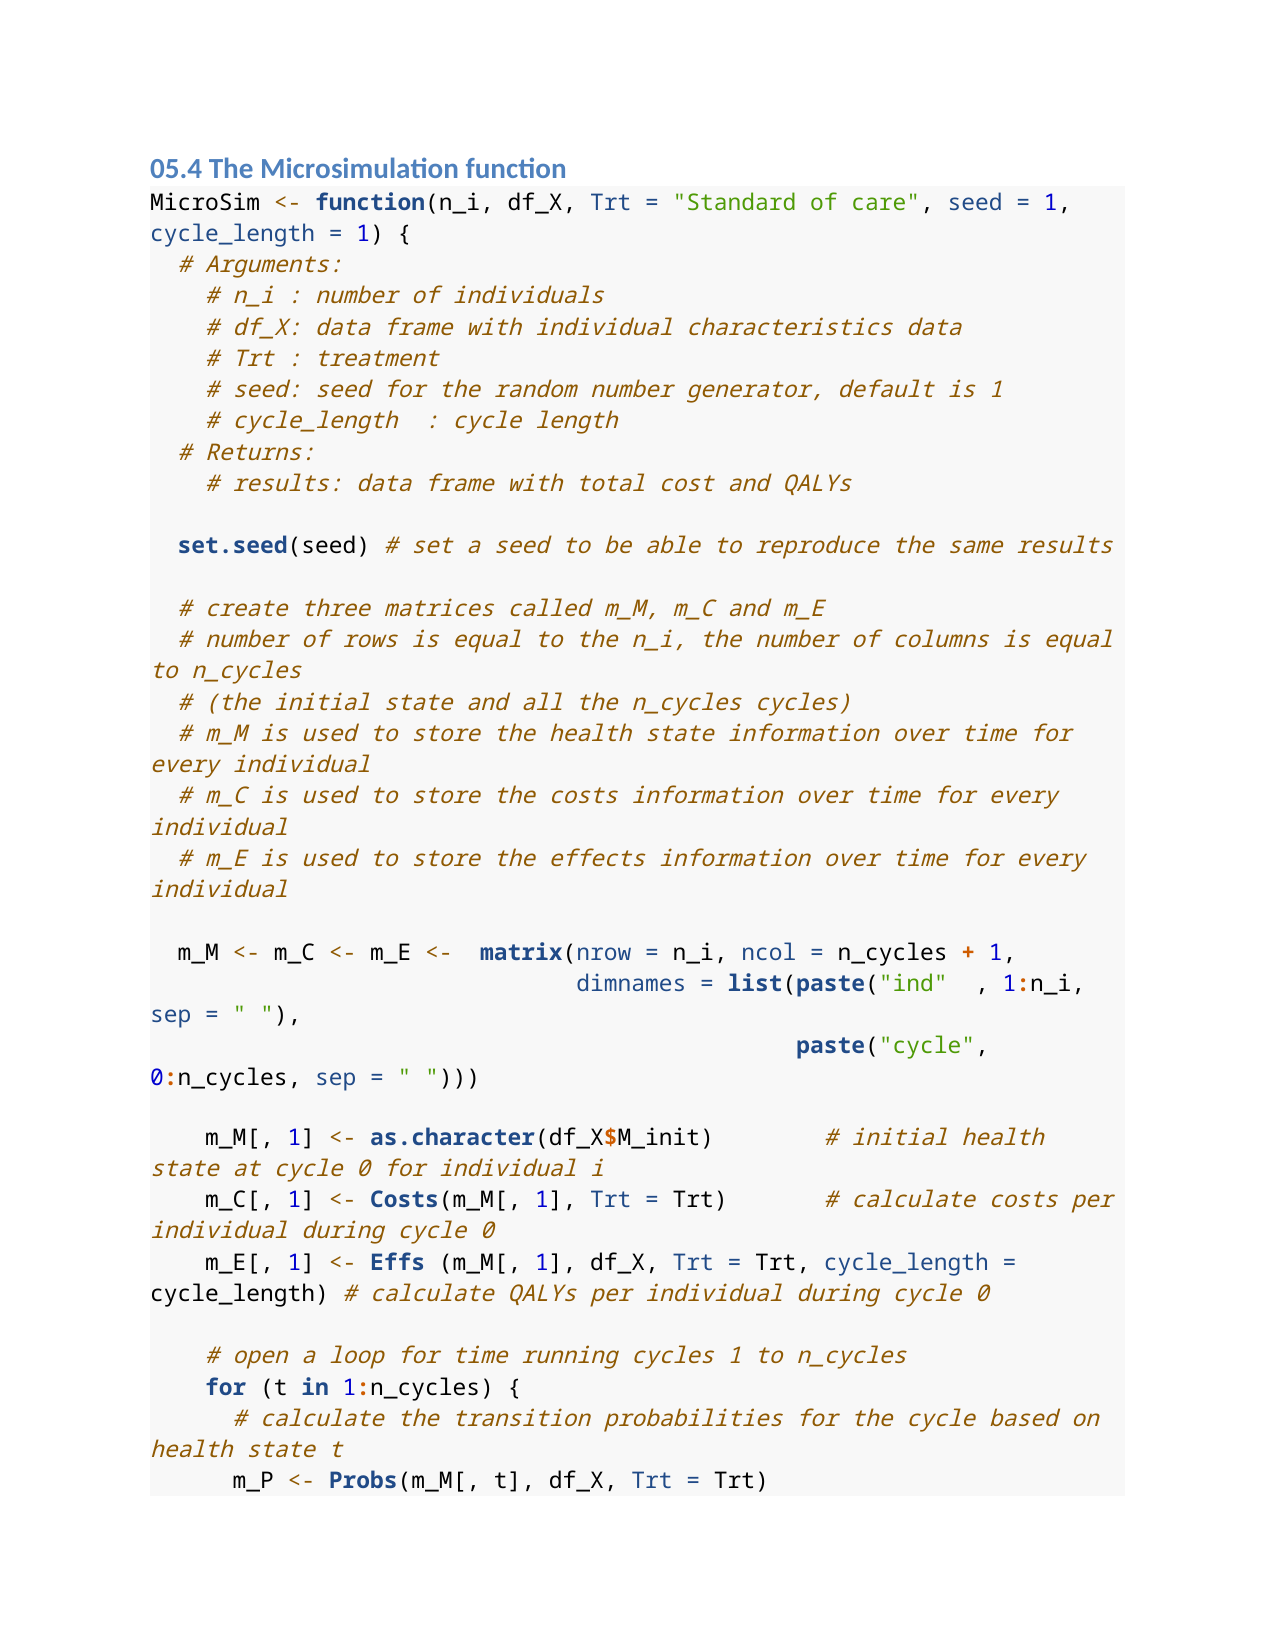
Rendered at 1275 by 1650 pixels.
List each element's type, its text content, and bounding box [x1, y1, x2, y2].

subtitle 05.4 The Microsimulation function [150, 150, 1125, 186]
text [150, 186, 1125, 1496]
